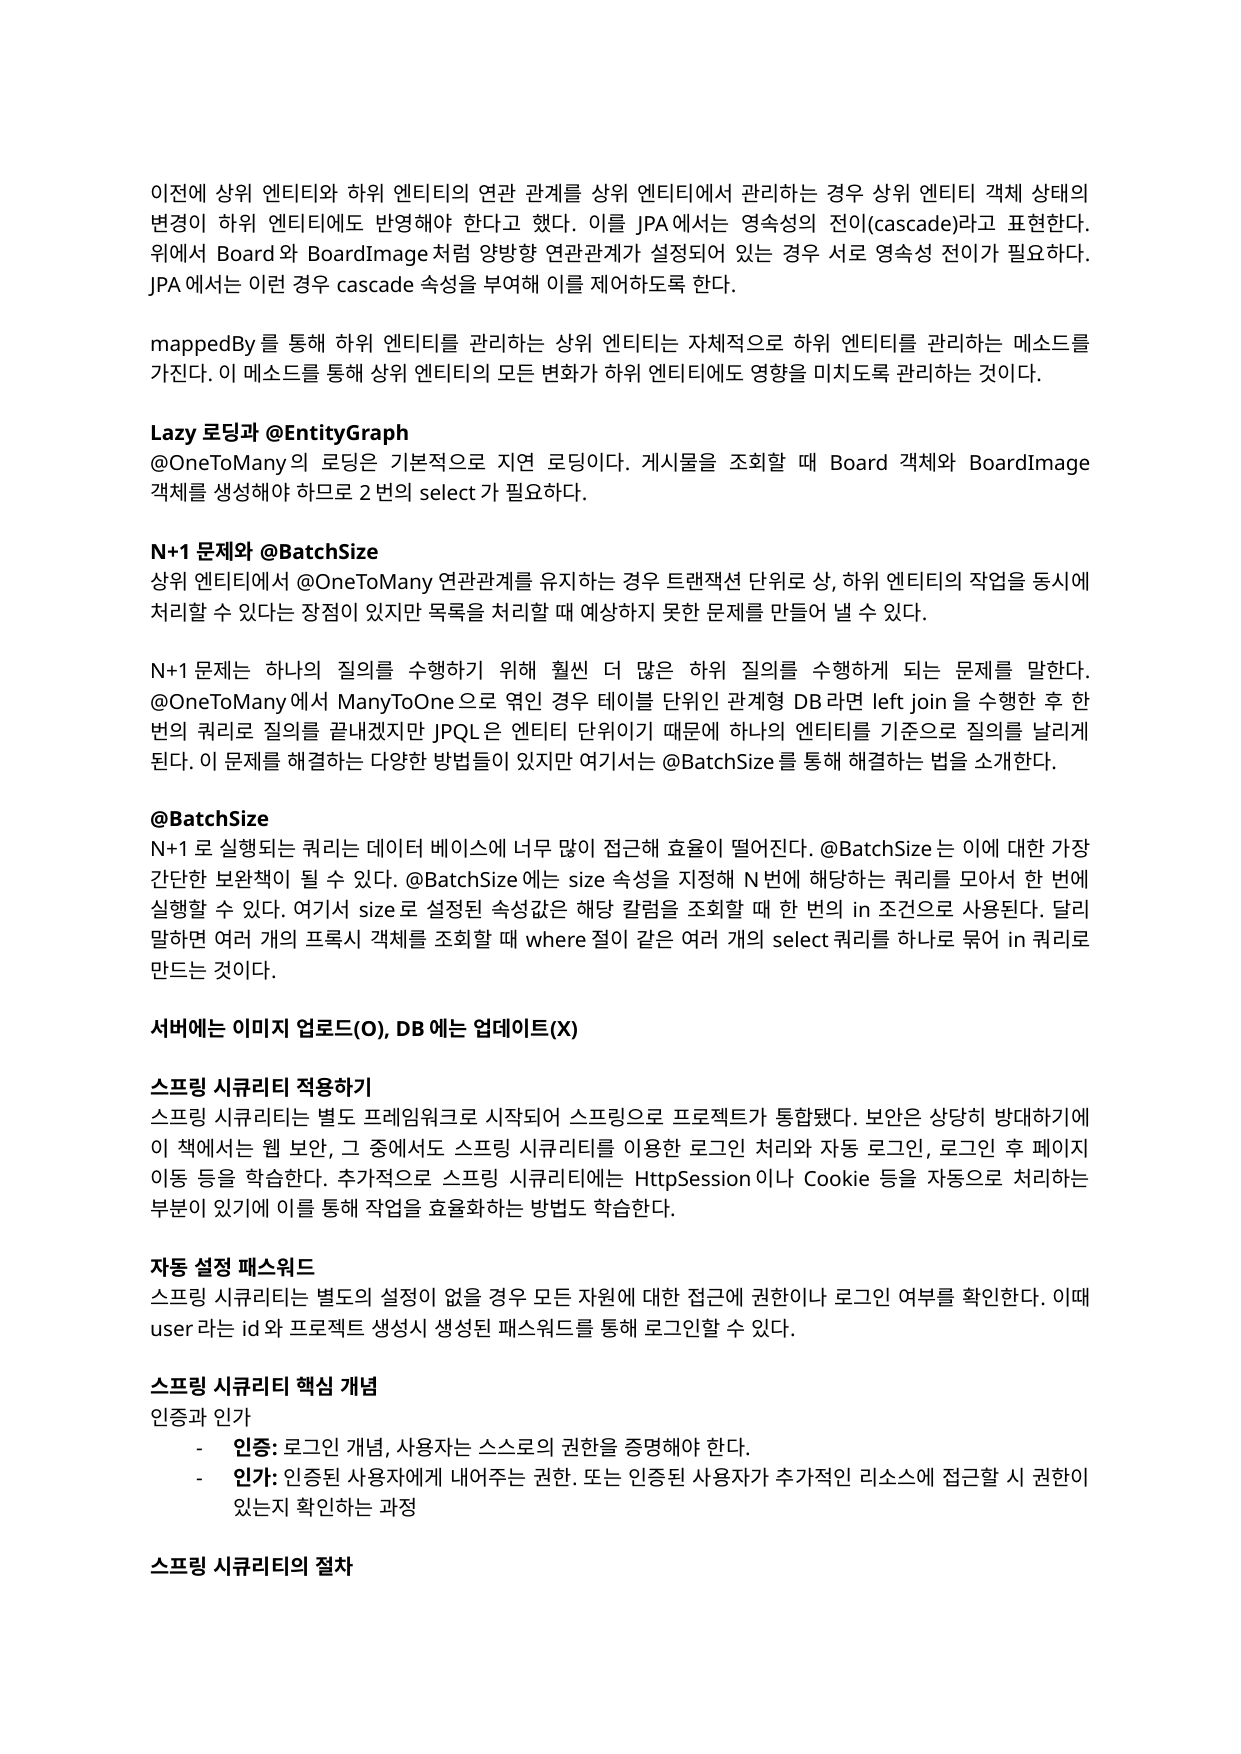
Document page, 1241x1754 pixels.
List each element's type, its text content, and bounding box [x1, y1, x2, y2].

text 스프링 시큐리티 핵심 개념 [150, 1371, 1090, 1401]
text mappedBy를 통해 하위 엔티티를 관리하는 상위 엔티티는 자체적으로 하위 엔티티를 관리하는 메소드를 가진다. 이 메소드를 통해 상위 엔티티의 모든 변화가 하위 엔티티에도 영향을 미치도록 관리하는 것이다. [150, 327, 1090, 387]
text N+1 문제와 @BatchSize [150, 535, 1090, 566]
text 스프링 시큐리티 적용하기 [150, 1071, 1090, 1102]
text 자동 설정 패스워드 [150, 1251, 1090, 1282]
list 인증: 로그인 개념, 사용자는 스스로의 권한을 증명해야 한다. [196, 1431, 1090, 1461]
text Lazy 로딩과 @EntityGraph [150, 416, 1090, 446]
text 이전에 상위 엔티티와 하위 엔티티의 연관 관계를 상위 엔티티에서 관리하는 경우 상위 엔티티 객체 상태의 변경이 하위 엔티티에도 반영해야 한다고 했다. 이를 JPA에서는 영속성의 전이(cascade)라고 표현한다. 위에서 Board와 BoardImage처럼 양방향 연관관계가 설정되어 있는 경우 서로 영속성 전이가 필요하다. JPA에서는 이런 경우 cascade 속성을 부여해 이를 제어하도록 한다. [150, 177, 1090, 298]
text N+1로 실행되는 쿼리는 데이터 베이스에 너무 많이 접근해 효율이 떨어진다. @BatchSize는 이에 대한 가장 간단한 보완책이 될 수 있다. @BatchSize에는 size 속성을 지정해 N번에 해당하는 쿼리를 모아서 한 번에 실행할 수 있다. 여기서 size로 설정된 속성값은 해당 칼럼을 조회할 때 한 번의 in 조건으로 사용된다. 달리 말하면 여러 개의 프록시 객체를 조회할 때 where절이 같은 여러 개의 select쿼리를 하나로 묶어 in 쿼리로 만드는 것이다. [150, 833, 1090, 984]
text 서버에는 이미지 업로드(O), DB에는 업데이트(X) [150, 1013, 1090, 1043]
text @BatchSize [150, 804, 1090, 833]
text 스프링 시큐리티는 별도 프레임워크로 시작되어 스프링으로 프로젝트가 통합됐다. 보안은 상당히 방대하기에 이 책에서는 웹 보안, 그 중에서도 스프링 시큐리티를 이용한 로그인 처리와 자동 로그인, 로그인 후 페이지 이동 등을 학습한다. 추가적으로 스프링 시큐리티에는 HttpSession이나 Cookie 등을 자동으로 처리하는 부분이 있기에 이를 통해 작업을 효율화하는 방법도 학습한다. [150, 1102, 1090, 1223]
text 스프링 시큐리티는 별도의 설정이 없을 경우 모든 자원에 대한 접근에 권한이나 로그인 여부를 확인한다. 이때 user라는 id와 프로젝트 생성시 생성된 패스워드를 통해 로그인할 수 있다. [150, 1282, 1090, 1342]
text @OneToMany의 로딩은 기본적으로 지연 로딩이다. 게시물을 조회할 때 Board 객체와 BoardImage 객체를 생성해야 하므로 2번의 select가 필요하다. [150, 446, 1090, 507]
list 인가: 인증된 사용자에게 내어주는 권한. 또는 인증된 사용자가 추가적인 리소스에 접근할 시 권한이 있는지 확인하는 과정 [196, 1461, 1090, 1522]
text N+1문제는 하나의 질의를 수행하기 위해 훨씬 더 많은 하위 질의를 수행하게 되는 문제를 말한다. @OneToMany에서 ManyToOne으로 엮인 경우 테이블 단위인 관계형 DB라면 left join을 수행한 후 한 번의 쿼리로 질의를 끝내겠지만 JPQL은 엔티티 단위이기 때문에 하나의 엔티티를 기준으로 질의를 날리게 된다. 이 문제를 해결하는 다양한 방법들이 있지만 여기서는 @BatchSize를 통해 해결하는 법을 소개한다. [150, 654, 1090, 776]
text 스프링 시큐리티의 절차 [150, 1550, 1090, 1581]
text 인증과 인가 [150, 1401, 1090, 1431]
text 상위 엔티티에서 @OneToMany 연관관계를 유지하는 경우 트랜잭션 단위로 상, 하위 엔티티의 작업을 동시에 처리할 수 있다는 장점이 있지만 목록을 처리할 때 예상하지 못한 문제를 만들어 낼 수 있다. [150, 566, 1090, 626]
